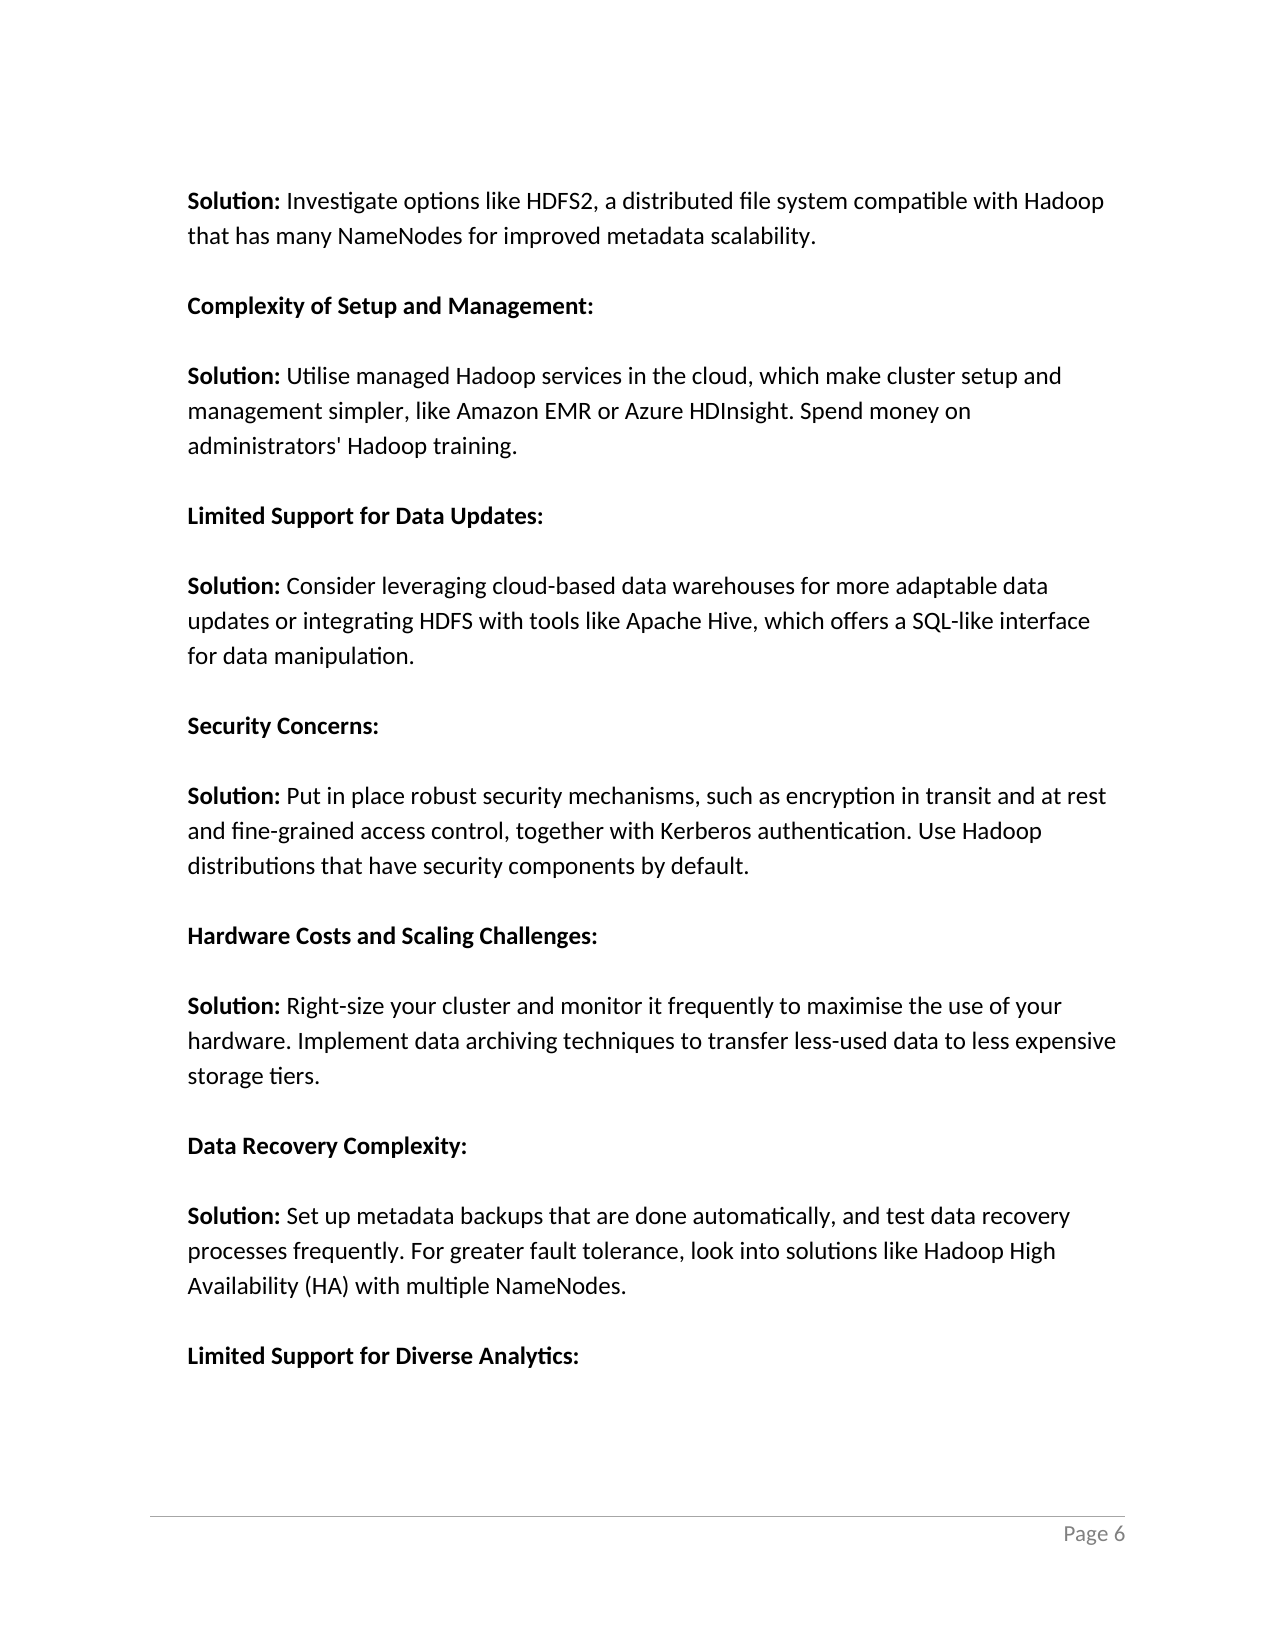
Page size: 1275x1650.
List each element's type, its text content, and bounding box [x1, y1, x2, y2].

text Data Recovery Complexity: [187, 1130, 1125, 1161]
text Limited Support for Data Updates: [187, 500, 1125, 531]
text Solution: Put in place robust security mechanisms, such as encryption in transit and at rest and fine-grained access control, together with Kerberos authentication. Use Hadoop distributions that have security components by default. [187, 780, 1125, 881]
text Solution: Set up metadata backups that are done automatically, and test data recovery processes frequently. For greater fault tolerance, look into solutions like Hadoop High Availability (HA) with multiple NameNodes. [187, 1200, 1125, 1301]
text Solution: Right-size your cluster and monitor it frequently to maximise the use of your hardware. Implement data archiving techniques to transfer less-used data to less expensive storage tiers. [187, 990, 1125, 1091]
text Limited Support for Diverse Analytics: [187, 1340, 1125, 1371]
text Solution: Investigate options like HDFS2, a distributed file system compatible with Hadoop that has many NameNodes for improved metadata scalability. [187, 185, 1125, 251]
text Solution: Utilise managed Hadoop services in the cloud, which make cluster setup and management simpler, like Amazon EMR or Azure HDInsight. Spend money on administrators' Hadoop training. [187, 360, 1125, 461]
text Hardware Costs and Scaling Challenges: [187, 920, 1125, 951]
text Complexity of Setup and Management: [187, 290, 1125, 321]
text Solution: Consider leveraging cloud-based data warehouses for more adaptable data updates or integrating HDFS with tools like Apache Hive, which offers a SQL-like interface for data manipulation. [187, 570, 1125, 671]
text Security Concerns: [187, 710, 1125, 741]
